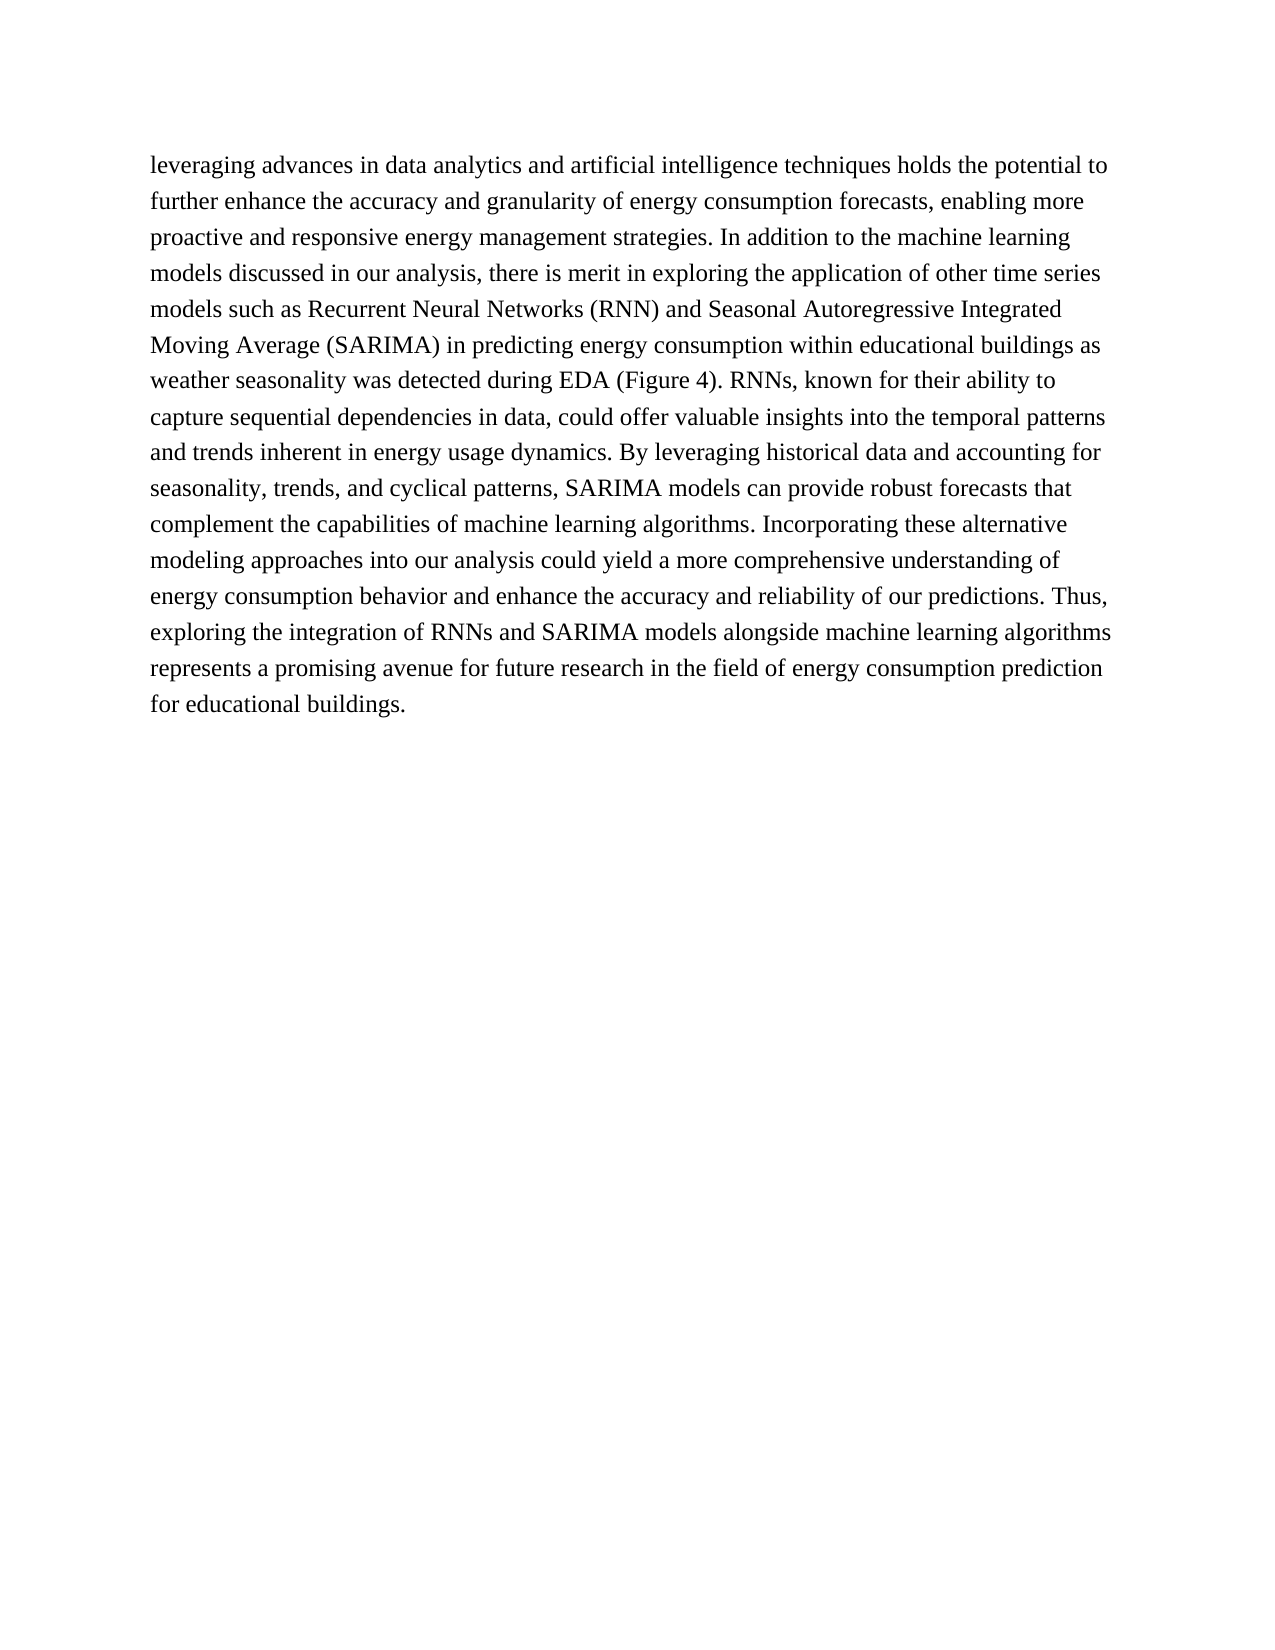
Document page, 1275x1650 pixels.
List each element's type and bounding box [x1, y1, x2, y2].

text [150, 150, 1125, 718]
